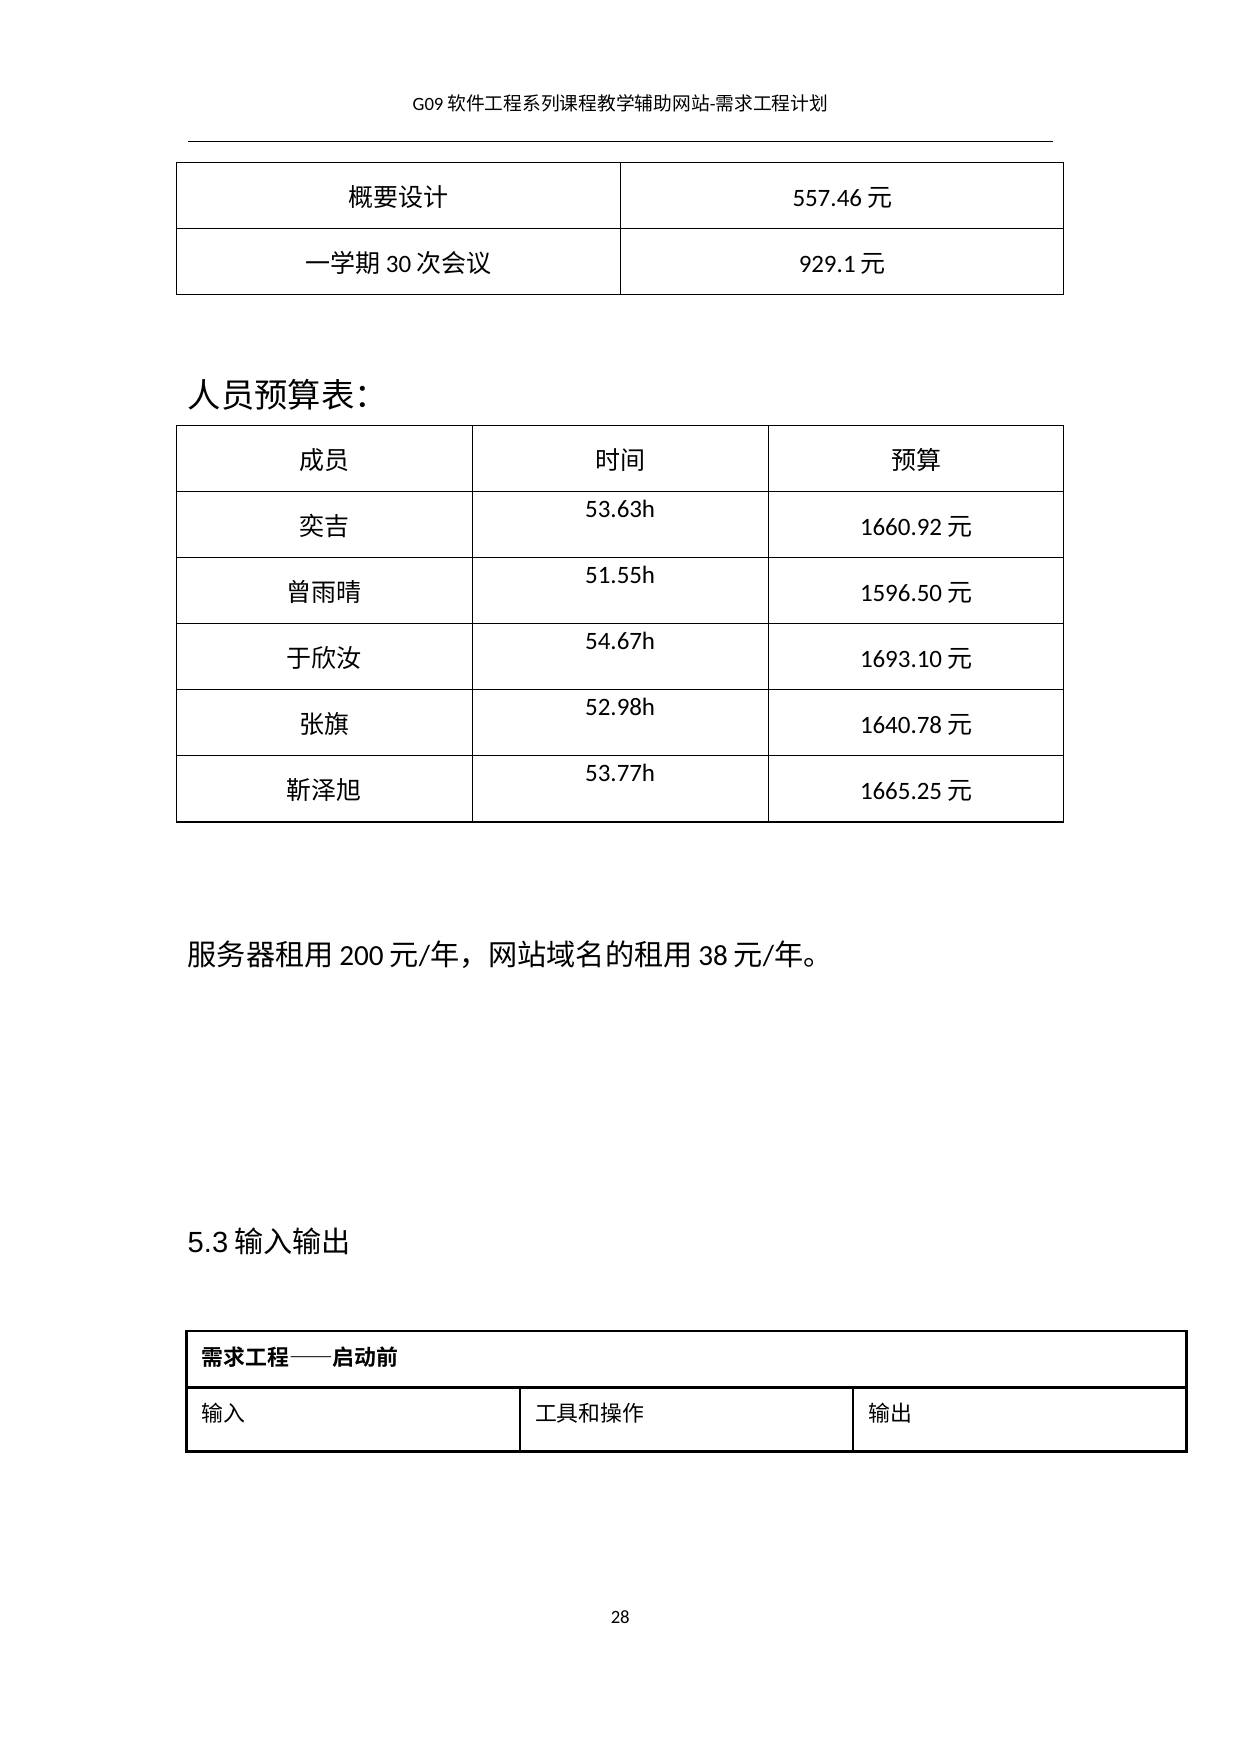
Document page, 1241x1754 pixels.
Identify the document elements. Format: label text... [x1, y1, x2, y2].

table_cell 1660.92元 [769, 492, 1063, 557]
table_header 需求工程——启动前 [188, 1332, 1185, 1386]
table_cell 奕吉 [177, 492, 472, 557]
table_cell 于欣汝 [177, 624, 472, 689]
text 服务器租用200元/年，网站域名的租用38元/年。 [187, 920, 1053, 985]
table_cell 1596.50元 [769, 558, 1063, 623]
table_cell 54.67h [473, 624, 768, 689]
table_header 成员 [177, 426, 472, 491]
table_header 时间 [473, 426, 768, 491]
table_cell 概要设计 [177, 163, 620, 228]
table_cell 靳泽旭 [177, 756, 472, 821]
table_cell 1665.25元 [769, 756, 1063, 821]
table_cell 曾雨晴 [177, 558, 472, 623]
table_cell 53.77h [473, 756, 768, 821]
table_cell 51.55h [473, 558, 768, 623]
table_cell 张旗 [177, 690, 472, 755]
table_cell 52.98h [473, 690, 768, 755]
table_cell 一学期30次会议 [177, 229, 620, 294]
subtitle 5.3输入输出 [187, 1207, 1053, 1272]
table_cell 工具和操作 [521, 1389, 852, 1450]
table_cell 输出 [854, 1389, 1185, 1450]
table_cell 929.1元 [621, 229, 1063, 294]
table_cell 53.63h [473, 492, 768, 557]
table_cell 1693.10元 [769, 624, 1063, 689]
table_cell 输入 [188, 1389, 519, 1450]
table_cell 1640.78元 [769, 690, 1063, 755]
text 人员预算表： [187, 360, 1053, 425]
table_header 预算 [769, 426, 1063, 491]
table_cell 557.46元 [621, 163, 1063, 228]
